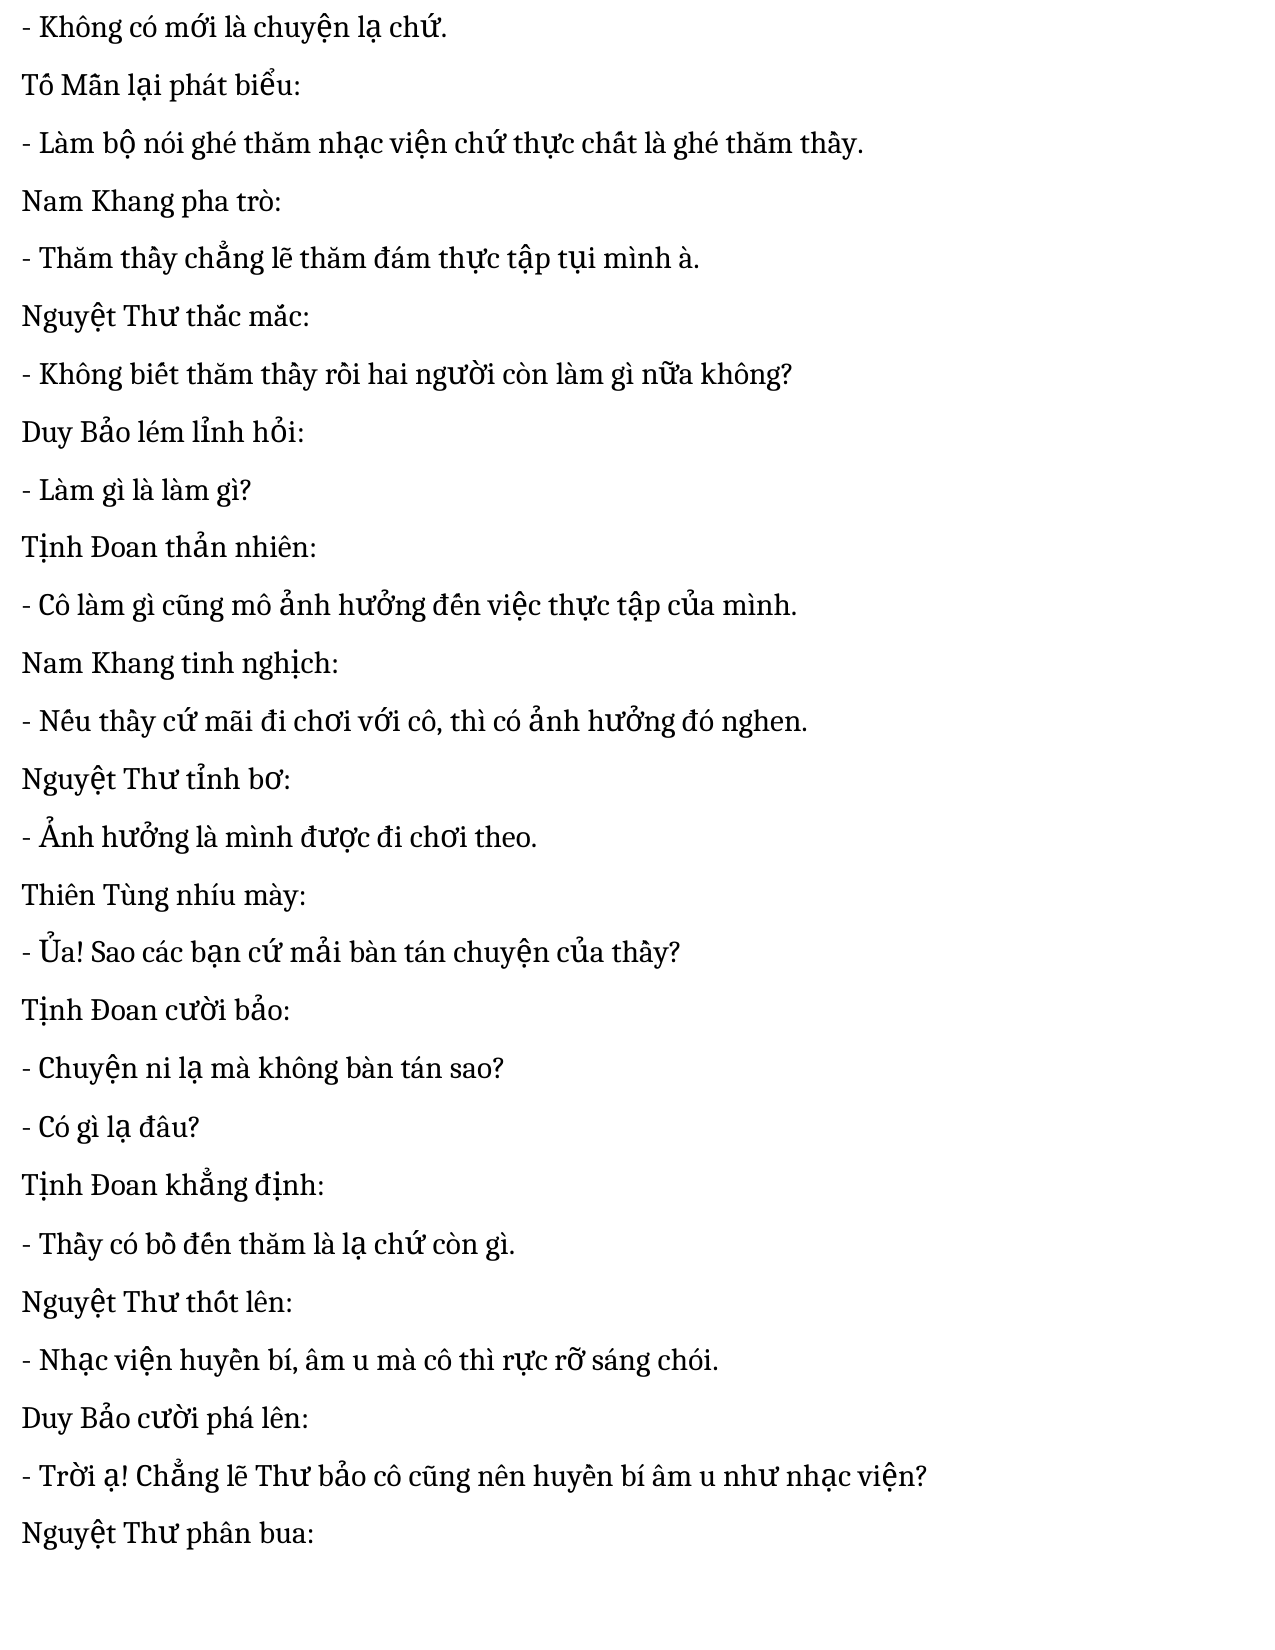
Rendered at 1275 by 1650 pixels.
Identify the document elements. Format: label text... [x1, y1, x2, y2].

list Trời ạ! Chẳng lẽ Thư bảo cô cũng nên huyền bí âm u như nhạc viện? Nguyệt Thư phân bua: [21, 1458, 930, 1552]
list Ảnh hưởng là mình được đi chơi theo. Thiên Tùng nhíu mày: [21, 819, 539, 913]
list Ủa! Sao các bạn cứ mải bàn tán chuyện của thầy? Tịnh Đoan cười bảo: [21, 935, 683, 1028]
list Thầy có bồ đến thăm là lạ chứ còn gì. Nguyệt Thư thốt lên: [21, 1226, 525, 1320]
text Tịnh Đoan khẳng định: [21, 1168, 1275, 1204]
list Thăm thầy chẳng lẽ thăm đám thực tập tụi mình à. Nguyệt Thư thắc mắc: [21, 241, 706, 334]
list Cô làm gì cũng mô ảnh hưởng đến việc thực tập của mình. Nam Khang tinh nghịch: [21, 588, 801, 681]
list Không biết thăm thầy rồi hai người còn làm gì nữa không? Duy Bảo lém lỉnh hỏi: [21, 356, 809, 450]
list Nhạc viện huyền bí, âm u mà cô thì rực rỡ sáng chói. Duy Bảo cười phá lên: [21, 1342, 729, 1436]
list Có gì lạ đâu? [21, 1109, 1275, 1145]
list Làm bộ nói ghé thăm nhạc viện chứ thực chất là ghé thăm thầy. Nam Khang pha trò: [21, 125, 874, 219]
list Làm gì là làm gì? Tịnh Đoan thản nhiên: [21, 472, 319, 566]
list Nếu thầy cứ mãi đi chơi với cô, thì có ảnh hưởng đó nghen. Nguyệt Thư tỉnh bơ: [21, 703, 815, 797]
list Không có mới là chuyện lạ chứ. Tố Mẫn lại phát biểu: [21, 9, 450, 103]
list Chuyện ni lạ mà không bàn tán sao? [21, 1050, 1275, 1086]
